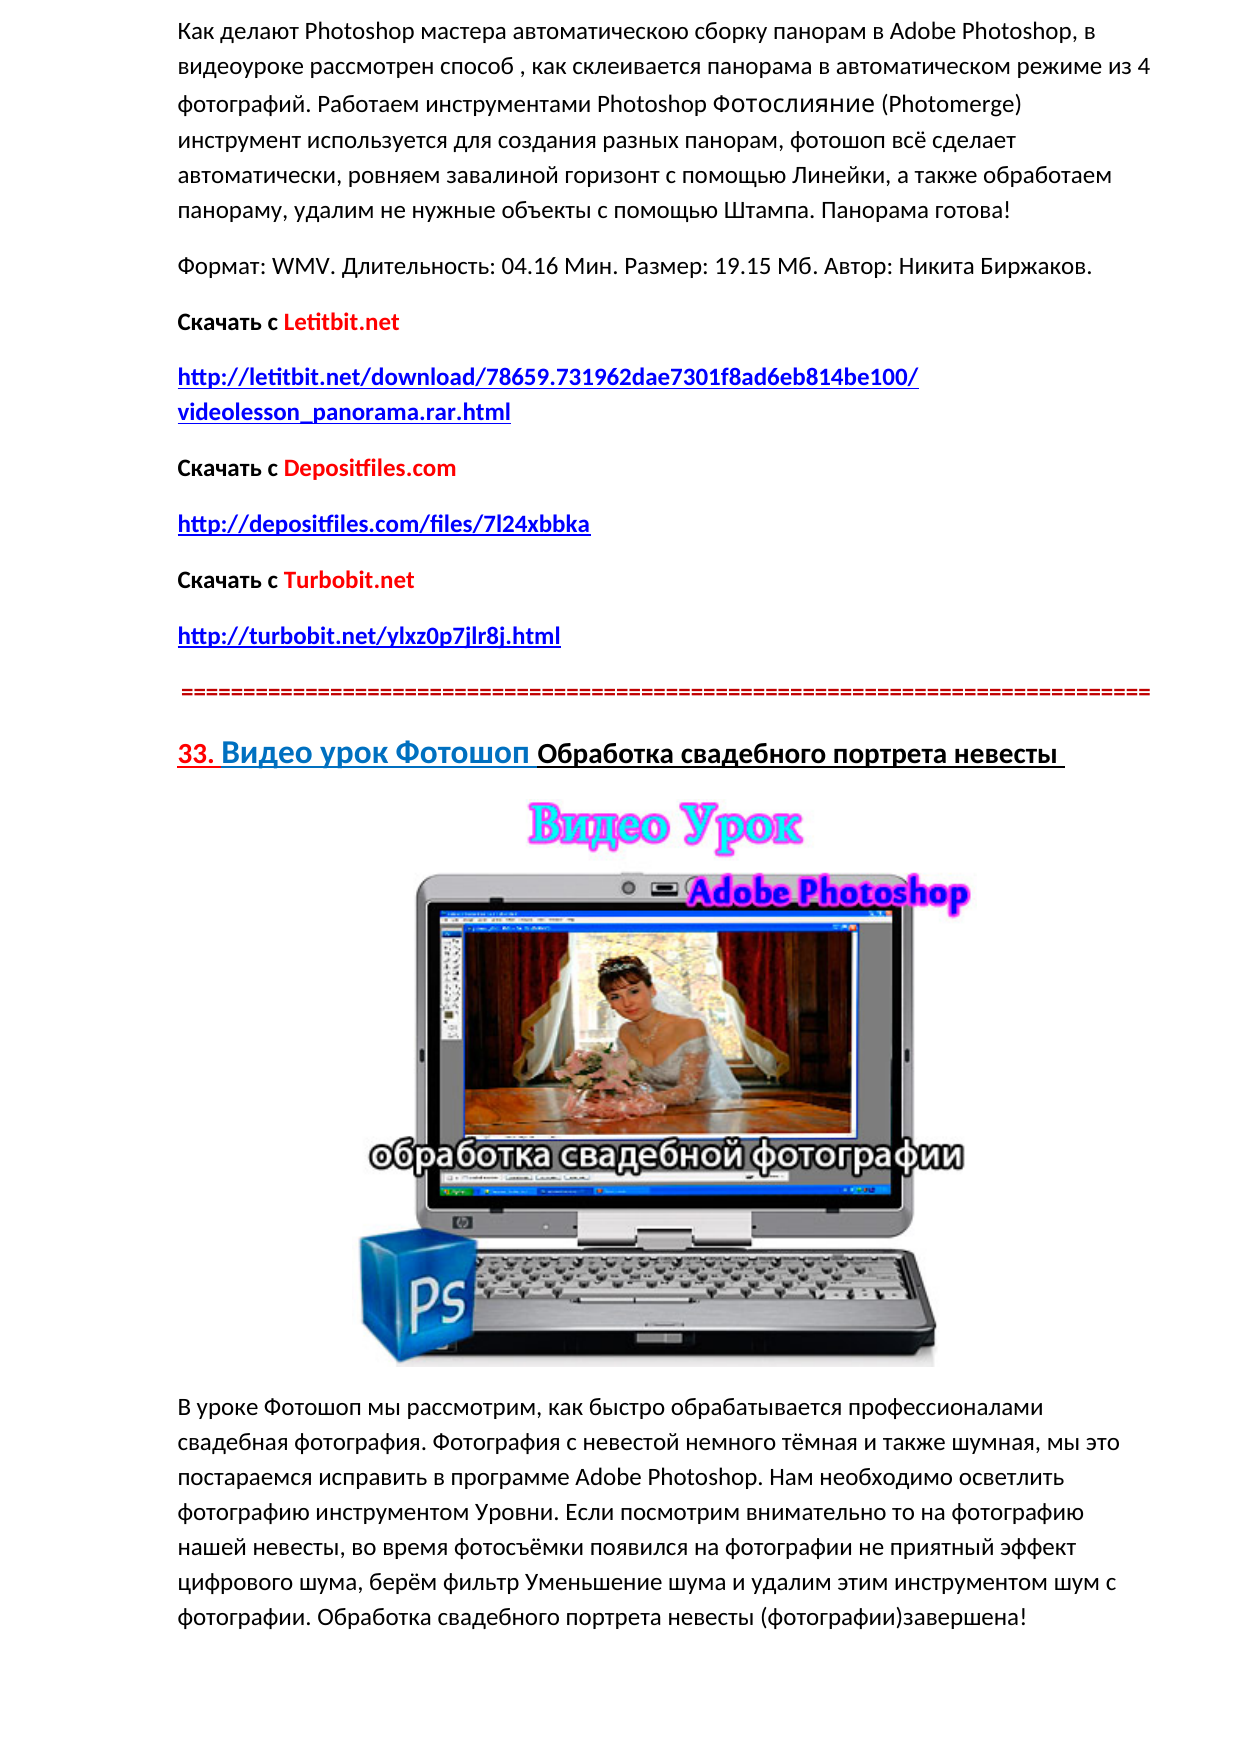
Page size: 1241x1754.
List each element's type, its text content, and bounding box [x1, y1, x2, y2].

text Как делают Photoshop мастера автоматическою сборку панорам в Adobe Photoshop, в видеоуроке рассмотрен способ , как склеивается панорама в автоматическом режиме из 4 фотографий. Работаем инструментами Photoshop Фотослияние (Photomerge) инструмент используется для создания разных панорам, фотошоп всё сделает автоматически, ровняем завалиной горизонт с помощью Линейки, а также обработаем панораму, удалим не нужные объекты с помощью Штампа. Панорама готова! [177, 15, 1152, 224]
text В уроке Фотошоп мы рассмотрим, как быстро обрабатывается профессионалами свадебная фотография. Фотография с невестой немного тёмная и также шумная, мы это постараемся исправить в программе Adobe Photoshop. Нам необходимо осветлить фотографию инструментом Уровни. Если посмотрим внимательно то на фотографию нашей невесты, во время фотосъёмки появился на фотографии не приятный эффект цифрового шума, берём фильтр Уменьшение шума и удалим этим инструментом шум с фотографии. Обработка свадебного портрета невесты (фотографии)завершена! [177, 1391, 1152, 1632]
text http://depositfiles.com/files/7l24xbbka [177, 508, 1152, 539]
picture [352, 799, 977, 1367]
text Скачать с Turbobit.net [177, 564, 1152, 594]
text http://letitbit.net/download/78659.731962dae7301f8ad6eb814be100/videolesson_panorama.rar.html [177, 361, 1152, 427]
text Формат: WMV. Длительность: 04.16 Мин. Размер: 19.15 Мб. Автор: Никита Биржаков. [177, 250, 1152, 280]
text ============================================================================== [177, 676, 1152, 706]
text Скачать с Depositfiles.com [177, 452, 1152, 483]
text http://turbobit.net/ylxz0p7jlr8j.html [177, 620, 1152, 650]
text Скачать с Letitbit.net [177, 306, 1152, 336]
text 33. Видео урок Фотошоп Обработка свадебного портрета невесты [177, 731, 1152, 772]
